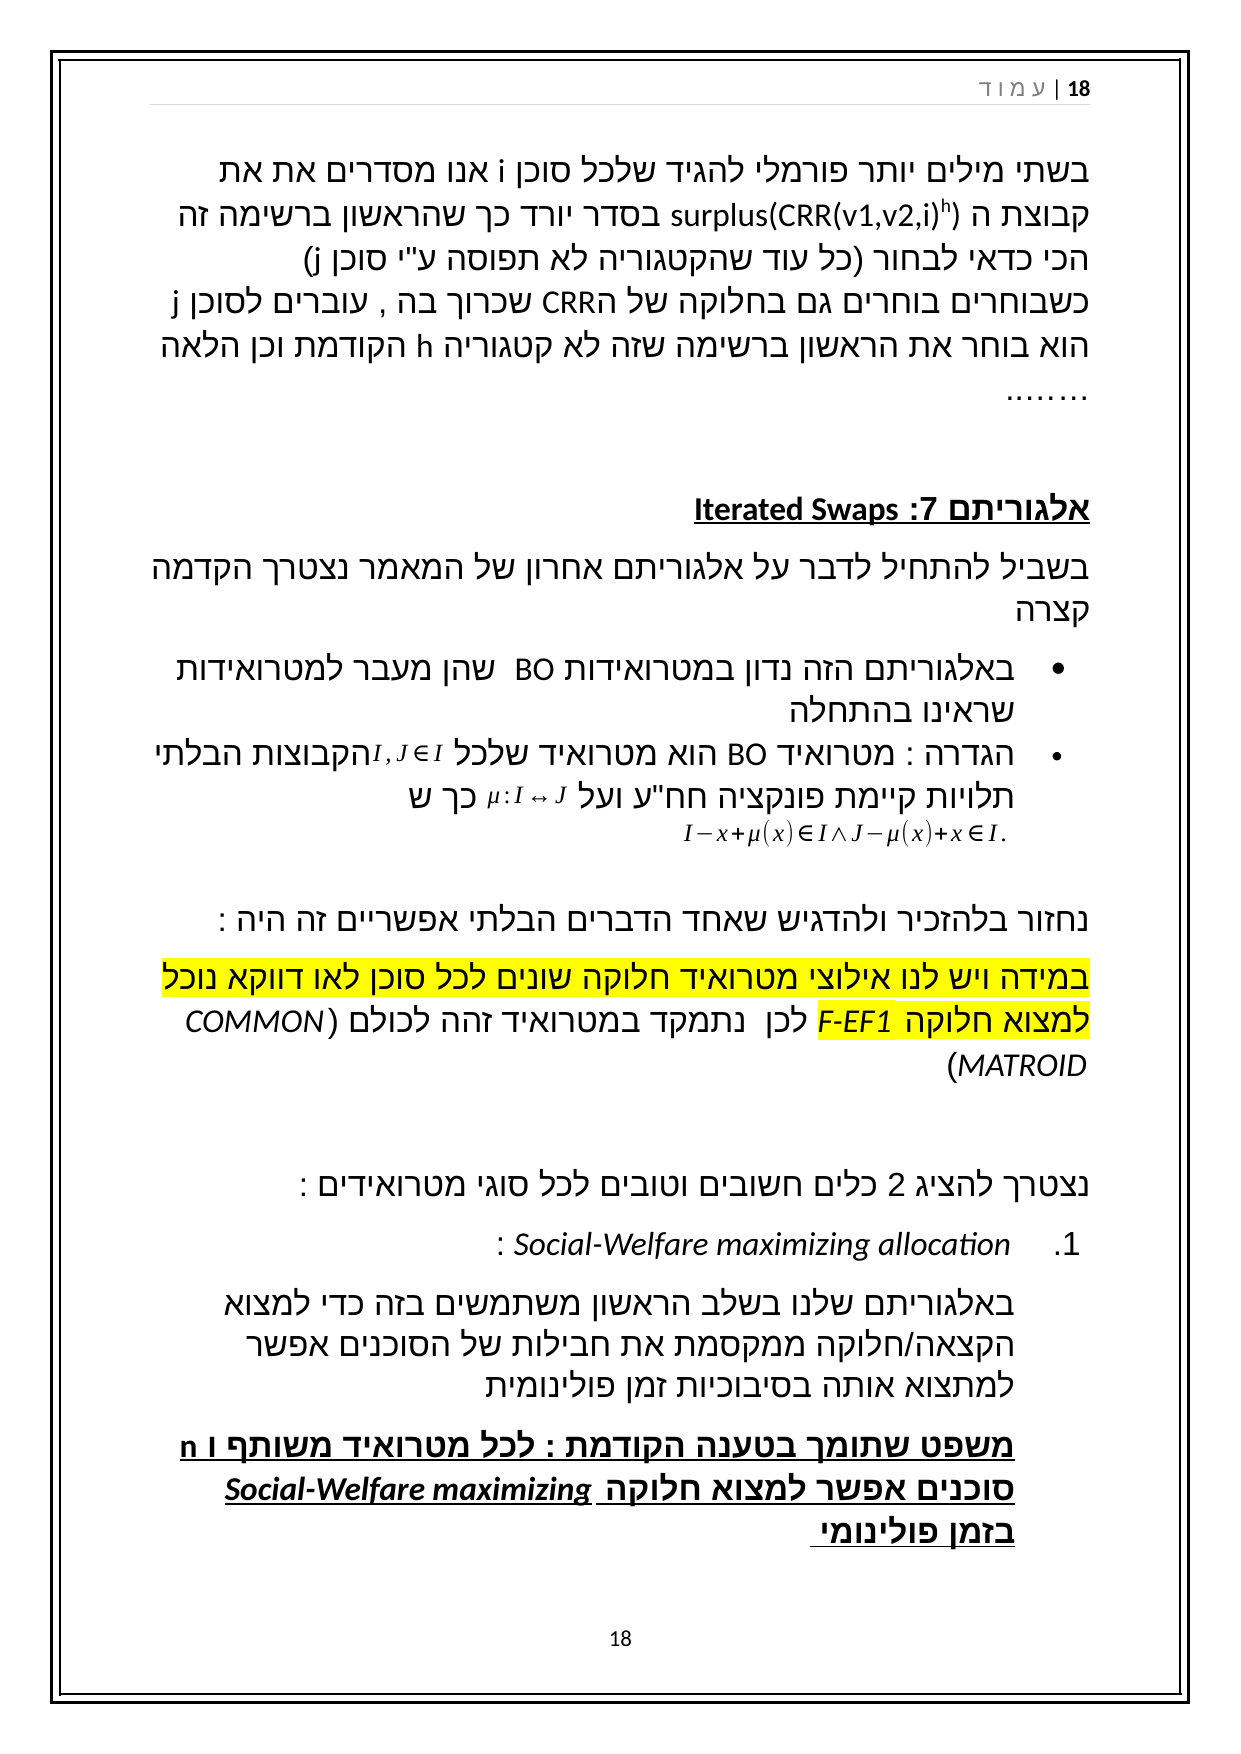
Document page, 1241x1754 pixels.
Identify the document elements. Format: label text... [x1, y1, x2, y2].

text במידה ויש לנו אילוצי מטרואיד חלוקה שונים לכל סוכן לאו דווקא נוכל למצוא חלוקה F-EF1 לכן נתמקד במטרואיד זהה לכולם (COMMON MATROID) [150, 958, 1090, 1084]
text בשביל להתחיל לדבר על אלגוריתם אחרון של המאמר נצטרך הקדמה קצרה [150, 548, 1090, 628]
text משפט שתומך בטענה הקודמת : לכל מטרואיד משותף ו n סוכנים אפשר למצוא חלוקה Social-Welfare maximizing בזמן פולינומי [150, 1424, 1015, 1551]
text נחזור בלהזכיר ולהדגיש שאחד הדברים הבלתי אפשריים זה היה : [150, 900, 1090, 938]
list באלגוריתם הזה נדון במטרואידות BO שהן מעבר למטרואידות שראינו בהתחלה [150, 648, 1053, 730]
list הגדרה : מטרואיד BO הוא מטרואיד שלכל הקבוצות הבלתי תלויות קיימת פונקציה חח"ע ועל כך ש [150, 733, 1053, 815]
text אלגוריתם 7: Iterated Swaps [150, 487, 1090, 528]
text באלגוריתם שלנו בשלב הראשון משתמשים בזה כדי למצוא הקצאה/חלוקה ממקסמת את חבילות של הסוכנים אפשר למתצוא אותה בסיבוכיות זמן פולינומית [150, 1283, 1015, 1405]
text נצטרך להציג 2 כלים חשובים וטובים לכל סוגי מטרואידים : [150, 1165, 1090, 1203]
list Social-Welfare maximizing allocation : [150, 1223, 1053, 1264]
text בשתי מילים יותר פורמלי להגיד שלכל סוכן i אנו מסדרים את את קבוצת ה surplus(CRR(v1,v2,i)h) בסדר יורד כך שהראשון ברשימה זה הכי כדאי לבחור (כל עוד שהקטגוריה לא תפוסה ע"י סוכן j) כשבוחרים בוחרים גם בחלוקה של הCRR שכרוך בה , עוברים לסוכן j הוא בוחר את הראשון ברשימה שזה לא קטגוריה h הקודמת וכן הלאה …….. [150, 150, 1090, 407]
